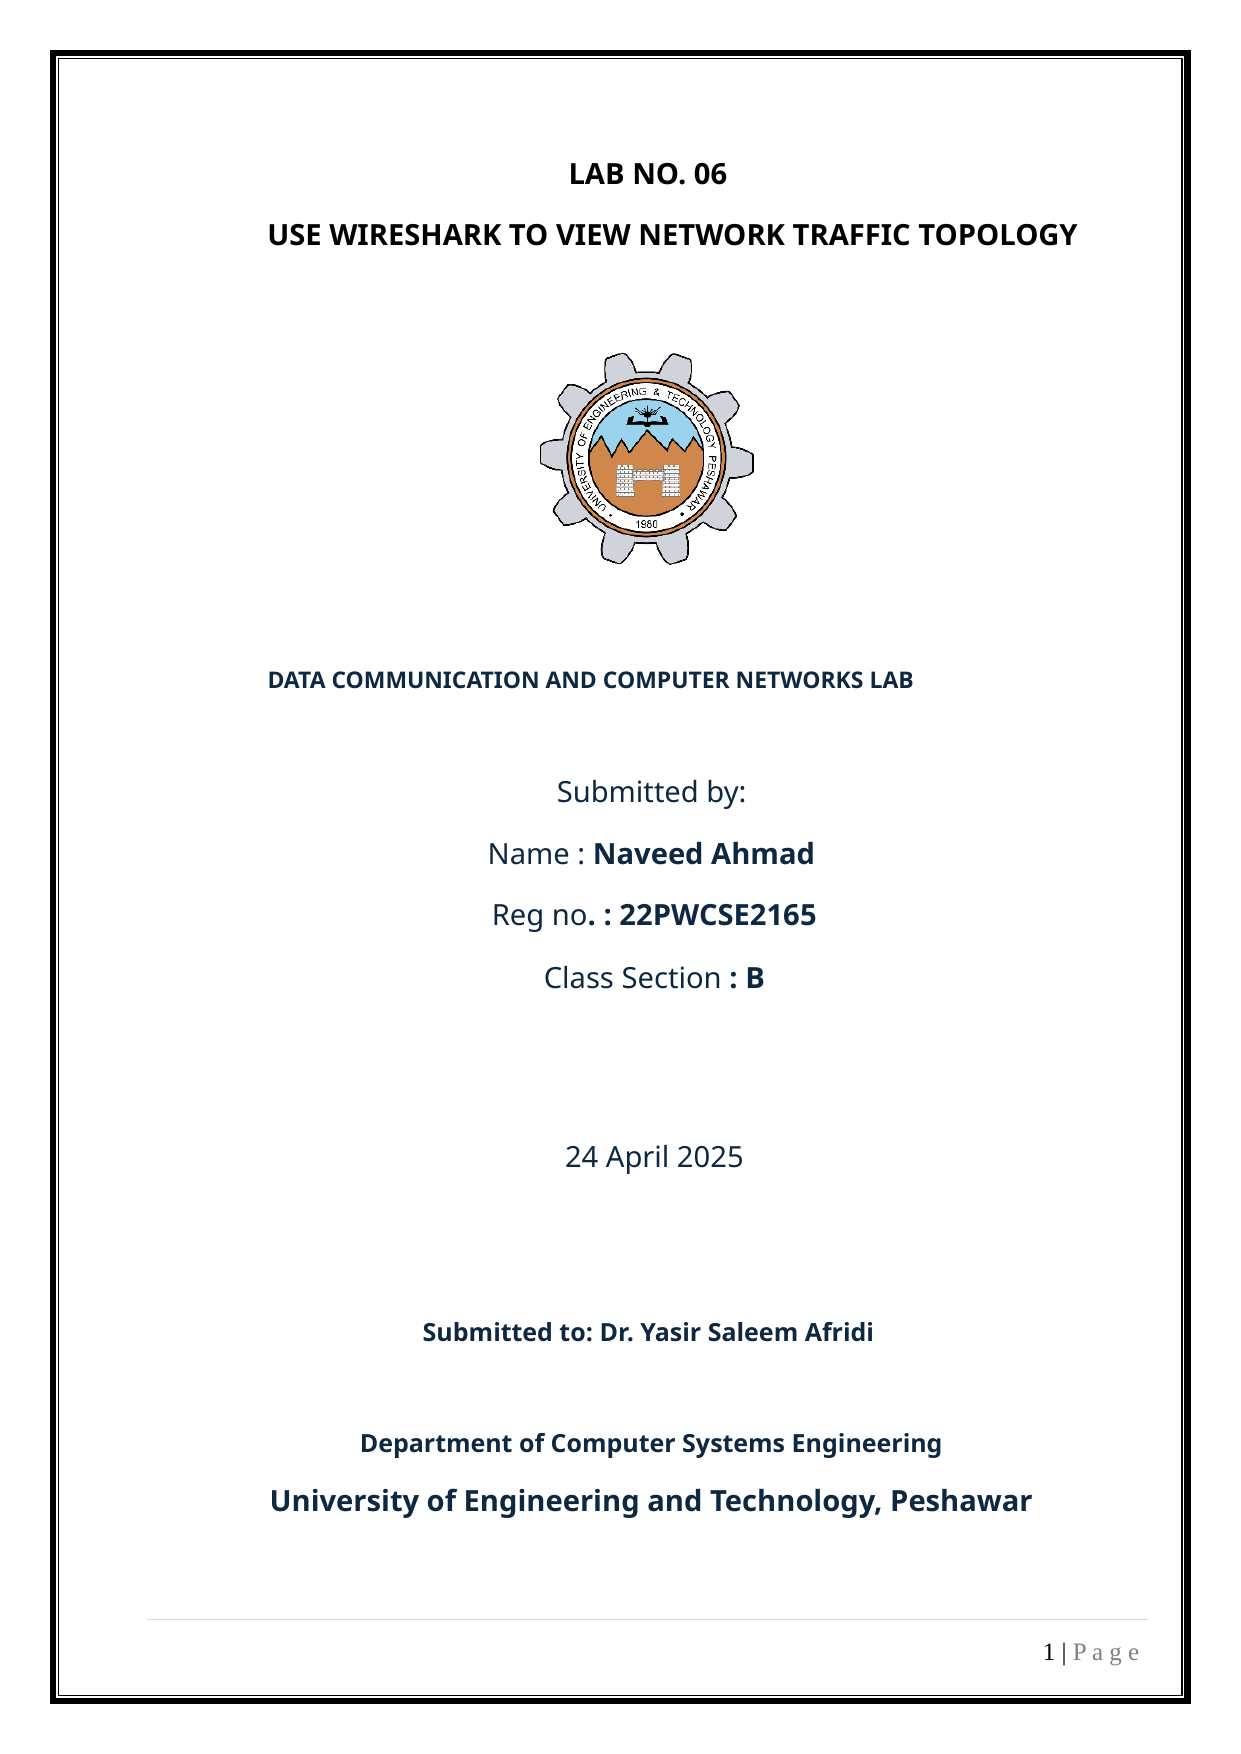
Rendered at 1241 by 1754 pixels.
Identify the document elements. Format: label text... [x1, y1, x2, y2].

text University of Engineering and Technology, Peshawar [152, 1480, 1151, 1520]
text USE WIRESHARK TO VIEW NETWORK TRAFFIC TOPOLOGY [267, 214, 1151, 254]
text Submitted to: Dr. Yasir Saleem Afridi [152, 1314, 1145, 1349]
text DATA COMMUNICATION AND COMPUTER NETWORKS LAB [267, 664, 1145, 695]
text LAB NO. 06 [150, 153, 1145, 193]
text Class Section : B [459, 958, 849, 997]
text Name : Naveed Ahmad [152, 833, 1151, 873]
text Submitted by: [415, 772, 888, 811]
text Reg no. : 22PWCSE2165 [459, 894, 849, 934]
text 24 April 2025 [415, 1136, 894, 1176]
picture [535, 348, 761, 569]
text Department of Computer Systems Engineering [152, 1425, 1151, 1459]
